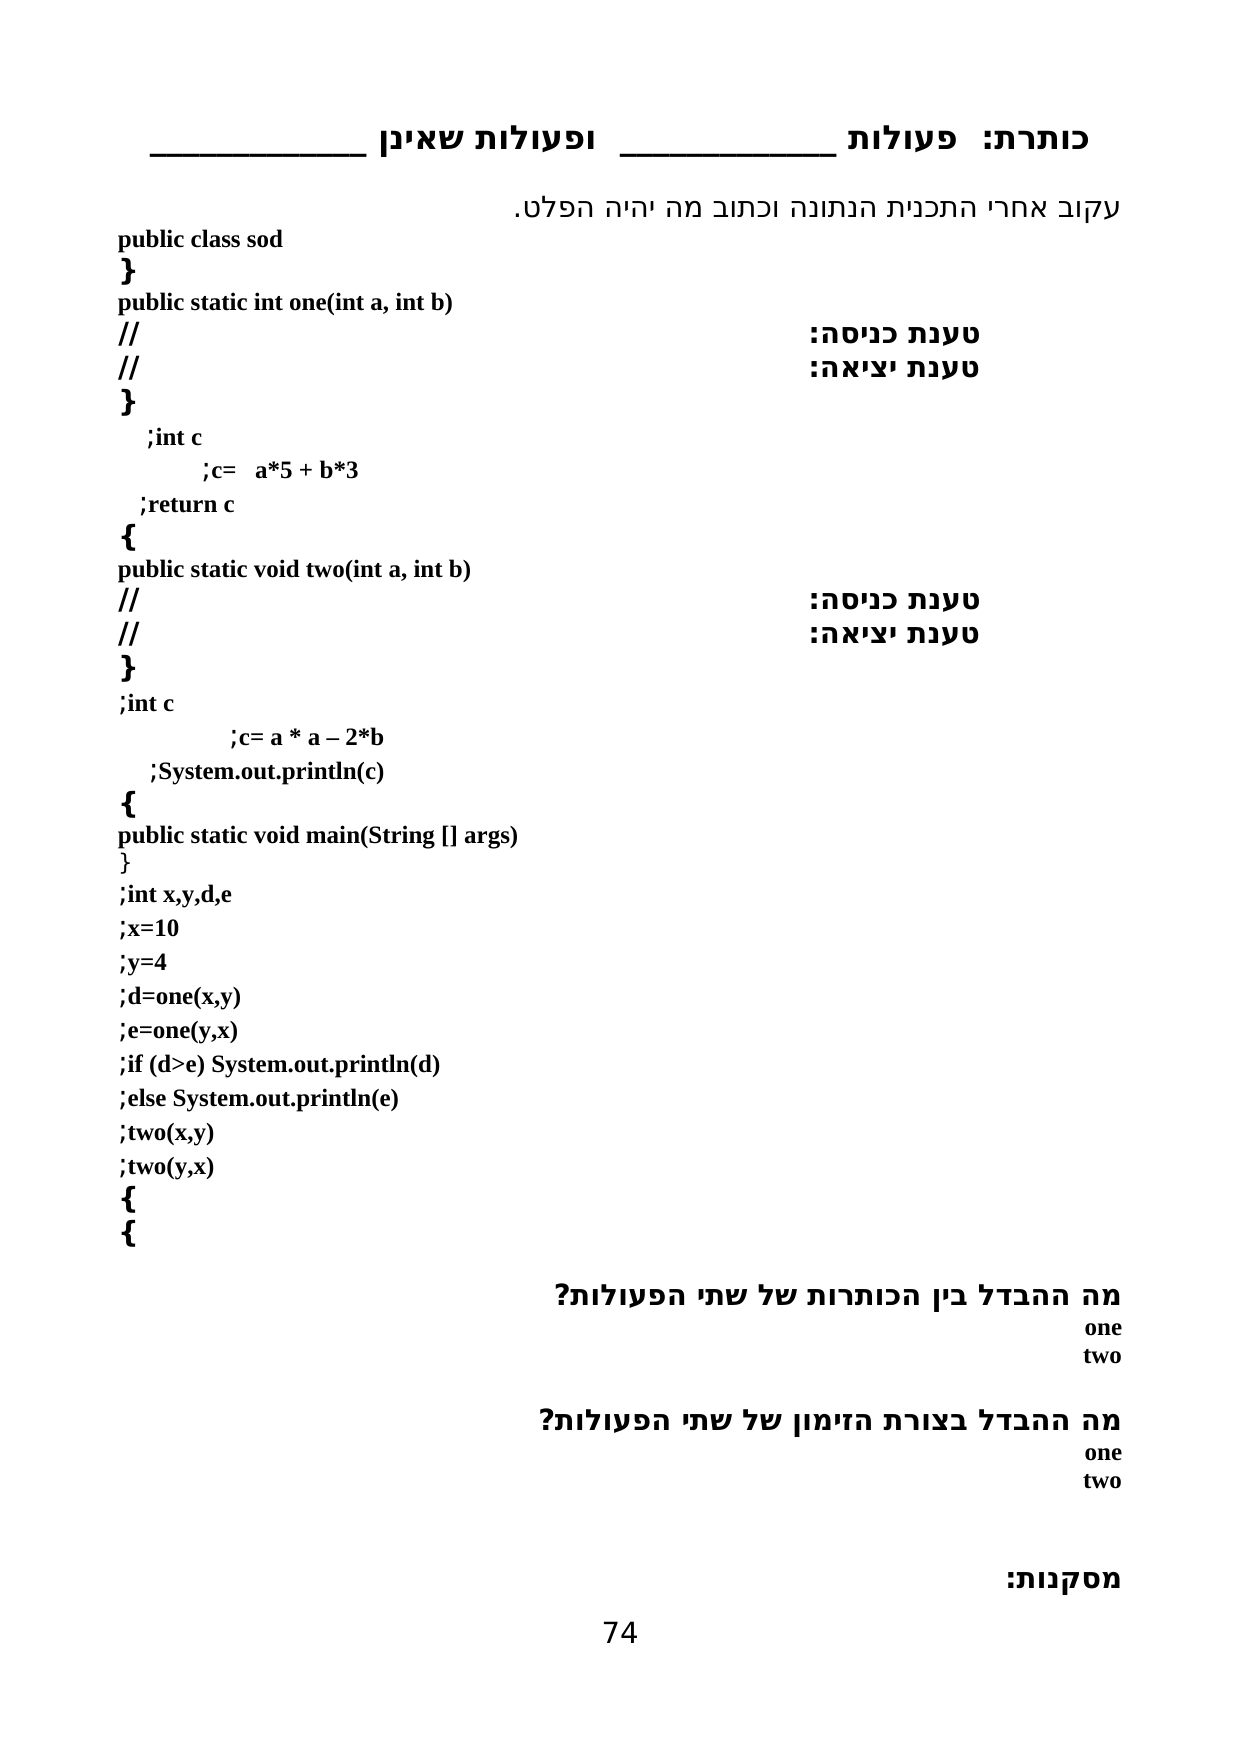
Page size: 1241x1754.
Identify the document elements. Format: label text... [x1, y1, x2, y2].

text public static void main(String [] args) [118, 820, 1122, 849]
text two [118, 1466, 1122, 1494]
text } [118, 1181, 1122, 1215]
text if (d>e) System.out.println(d); [118, 1045, 1122, 1079]
text c= a*5 + b*3; [118, 452, 1122, 486]
text public class sod [118, 224, 1122, 253]
text else System.out.println(e); [118, 1079, 1122, 1113]
text int c; [118, 418, 1122, 452]
text { [118, 253, 1122, 287]
text טענת יציאה: // [118, 616, 1122, 650]
text { [118, 650, 1122, 684]
text עקוב אחרי התכנית הנתונה וכתוב מה יהיה הפלט. [118, 191, 1122, 224]
text y=4; [118, 943, 1122, 977]
text מסקנות: [118, 1561, 1122, 1595]
text { [118, 849, 1122, 876]
text e=one(y,x); [118, 1011, 1122, 1045]
text two [118, 1341, 1122, 1369]
text int x,y,d,e; [118, 876, 1122, 909]
text c= a * a – 2*b; [118, 718, 1122, 752]
text System.out.println(c); [118, 752, 1122, 786]
text public static int one(int a, int b) [118, 287, 1122, 316]
text מה ההבדל בצורת הזימון של שתי הפעולות? [118, 1403, 1122, 1437]
text int c; [118, 684, 1122, 718]
text טענת כניסה: // [118, 582, 1122, 616]
text } [118, 1215, 1122, 1249]
text } [118, 520, 1122, 554]
text public static void two(int a, int b) [118, 554, 1122, 582]
text two(x,y); [118, 1113, 1122, 1147]
text x=10; [118, 909, 1122, 943]
text טענת יציאה: // [118, 350, 1122, 384]
text return c; [118, 486, 1122, 520]
text d=one(x,y); [118, 977, 1122, 1011]
text one [118, 1312, 1122, 1341]
text { [118, 384, 1122, 418]
text מה ההבדל בין הכותרות של שתי הפעולות? [118, 1278, 1122, 1312]
text } [118, 786, 1122, 820]
text כותרת: פעולות _____________ ופעולות שאינן _____________ [118, 118, 1122, 157]
text two(y,x); [118, 1147, 1122, 1181]
text טענת כניסה: // [118, 316, 1122, 350]
text one [118, 1437, 1122, 1466]
